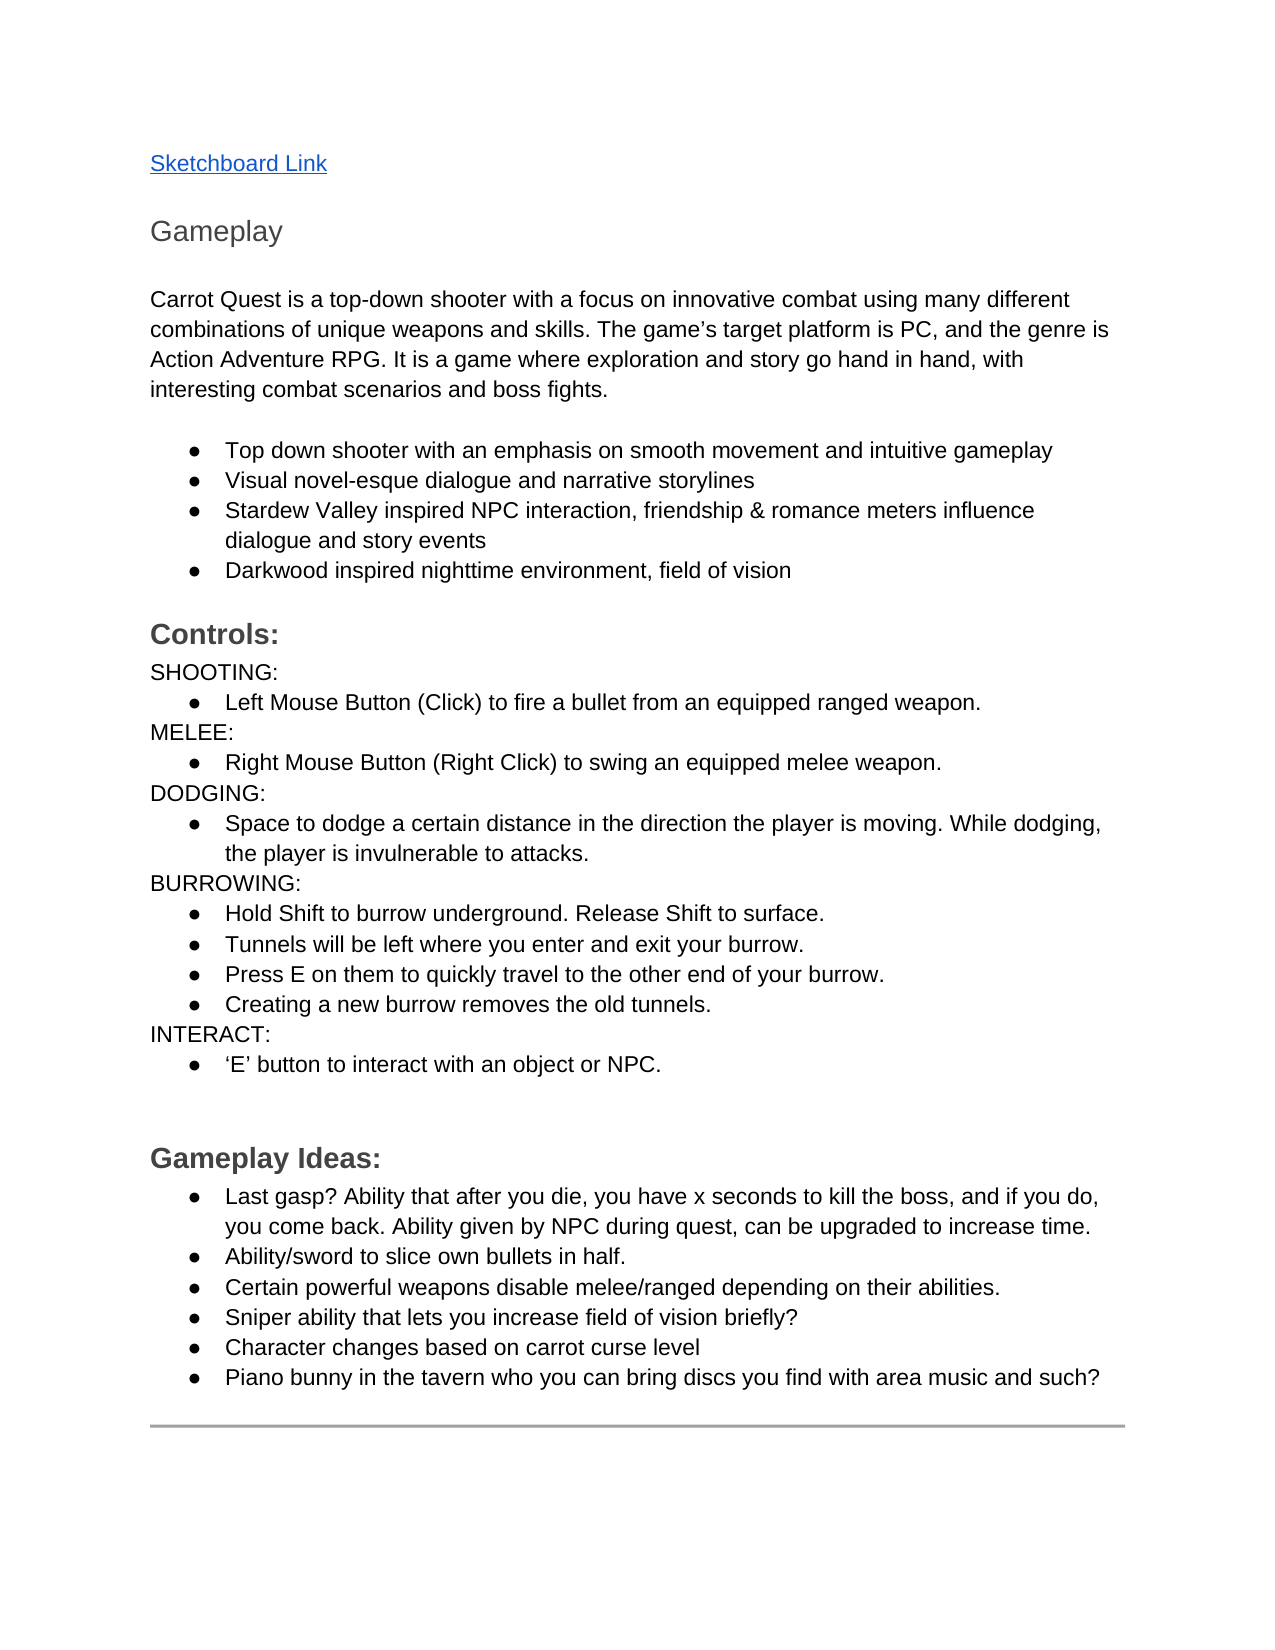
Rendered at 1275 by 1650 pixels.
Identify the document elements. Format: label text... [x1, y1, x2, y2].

text MELEE: [150, 719, 1125, 746]
list Visual novel-esque dialogue and narrative storylines [187, 467, 1125, 493]
text Carrot Quest is a top-down shooter with a focus on innovative combat using many different combinations of unique weapons and skills. The game’s target platform is PC, and the genre is Action Adventure RPG. It is a game where exploration and story go hand in hand, with interesting combat scenarios and boss fights. [150, 286, 1125, 403]
list Hold Shift to burrow underground. Release Shift to surface. [187, 900, 1125, 927]
text INTERACT: [150, 1021, 1125, 1048]
list Stardew Valley inspired NPC interaction, friendship & romance meters influence dialogue and story events [187, 497, 1125, 554]
subtitle Gameplay [150, 213, 1125, 247]
list Darkwood inspired nighttime environment, field of vision [187, 557, 1125, 584]
list Left Mouse Button (Click) to fire a bullet from an equipped ranged weapon. [187, 689, 1125, 715]
list Ability/sword to slice own bullets in half. [187, 1243, 1125, 1270]
subtitle Gameplay Ideas: [150, 1141, 1125, 1174]
list Tunnels will be left where you enter and exit your burrow. [187, 931, 1125, 957]
list Character changes based on carrot curse level [187, 1334, 1125, 1360]
list Space to dodge a certain distance in the direction the player is moving. While dodging, the player is invulnerable to attacks. [187, 810, 1125, 866]
list Press E on them to quickly travel to the other end of your burrow. [187, 961, 1125, 987]
list Sniper ability that lets you increase field of vision briefly? [187, 1304, 1125, 1330]
subtitle Controls: [150, 617, 1125, 650]
text SHOOTING: [150, 659, 1125, 685]
list Certain powerful weapons disable melee/ranged depending on their abilities. [187, 1273, 1125, 1300]
list Top down shooter with an emphasis on smooth movement and intuitive gameplay [187, 437, 1125, 463]
text Sketchboard Link [150, 150, 1125, 176]
text DODGING: [150, 779, 1125, 806]
list Right Mouse Button (Right Click) to swing an equipped melee weapon. [187, 749, 1125, 776]
list ‘E’ button to interact with an object or NPC. [187, 1051, 1125, 1078]
list Creating a new burrow removes the old tunnels. [187, 991, 1125, 1017]
text BURROWING: [150, 870, 1125, 897]
list Piano bunny in the tavern who you can bring discs you find with area music and such? [187, 1364, 1125, 1391]
list Last gasp? Ability that after you die, you have x seconds to kill the boss, and if you do, you come back. Ability given by NPC during quest, can be upgraded to increase time. [187, 1183, 1125, 1239]
